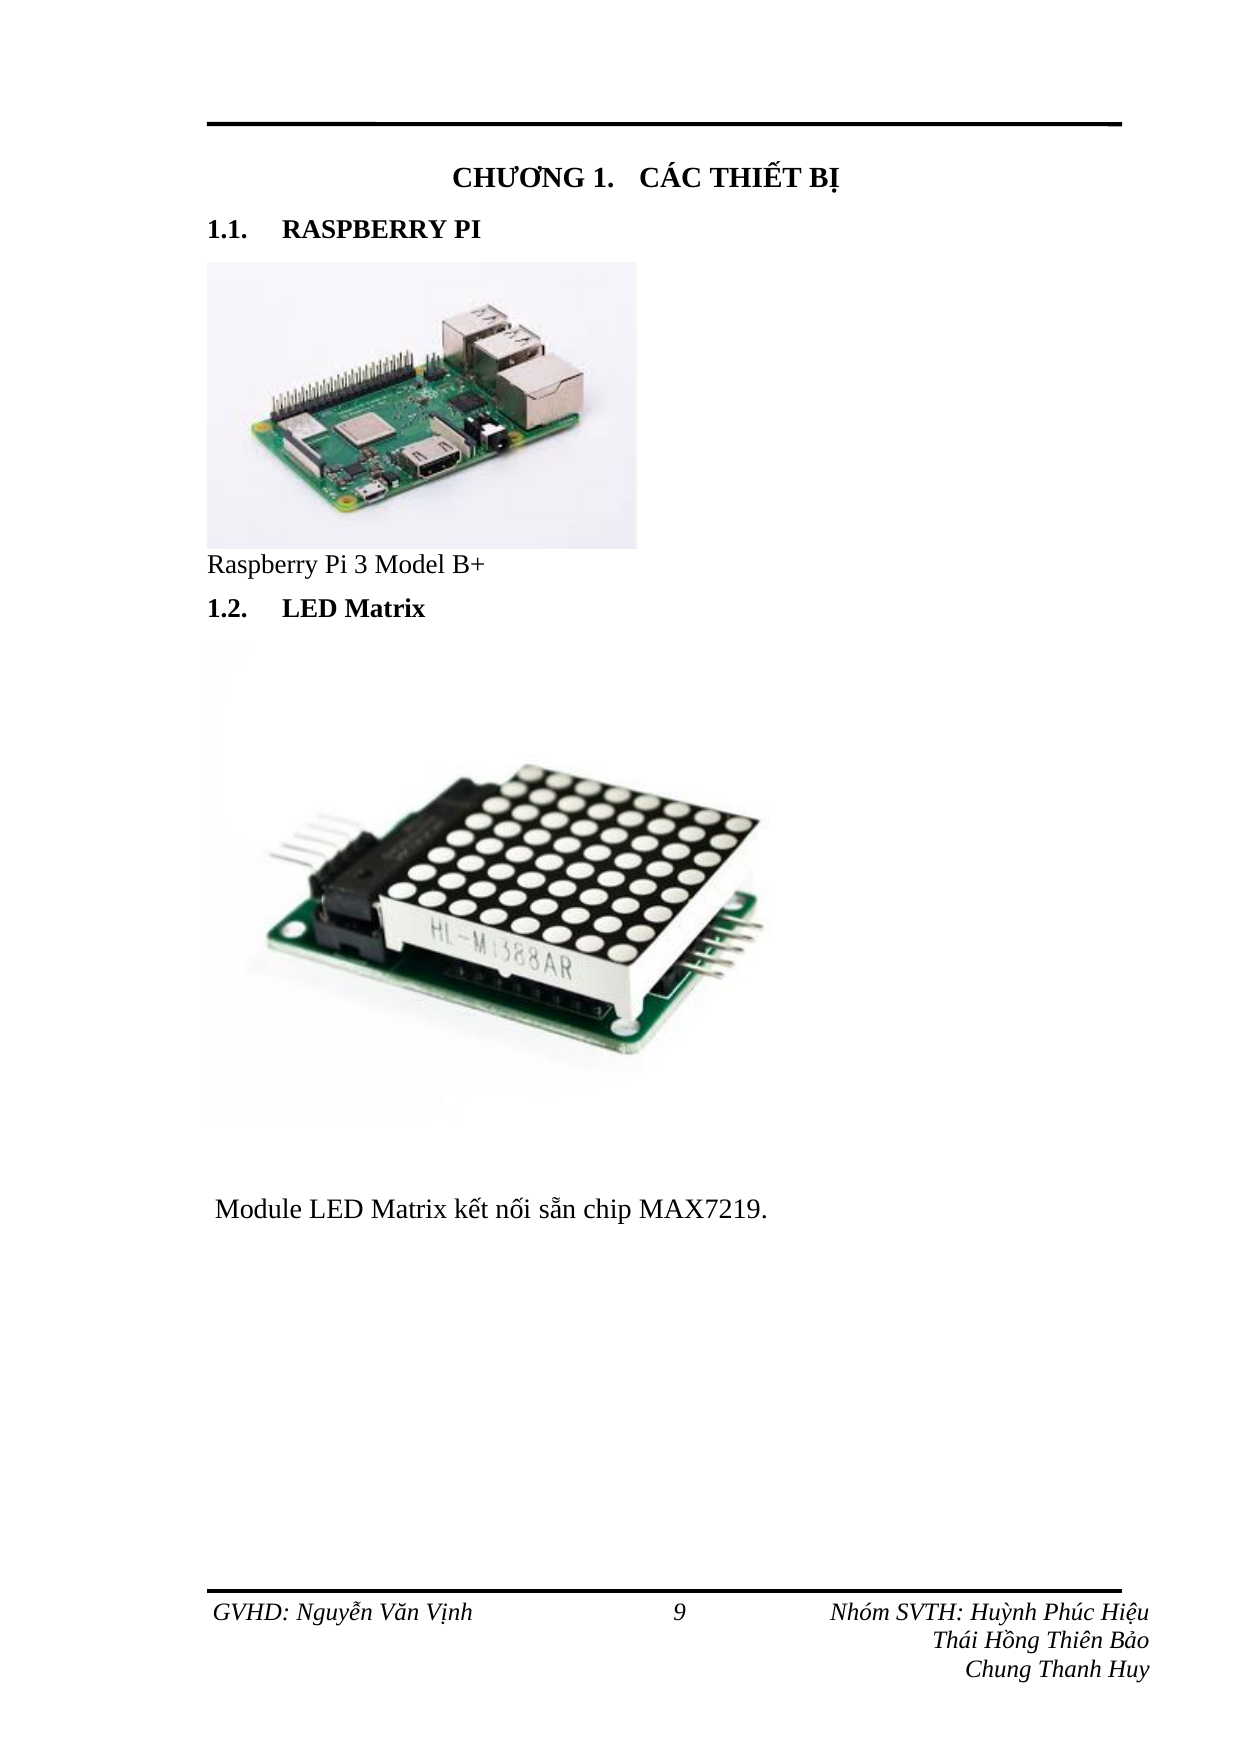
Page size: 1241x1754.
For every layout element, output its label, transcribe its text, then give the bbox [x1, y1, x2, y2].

text Module LED Matrix kết nối sẵn chip MAX7219. [207, 1192, 1122, 1224]
subtitle CÁC THIẾT BỊ [169, 160, 1122, 194]
text Raspberry Pi 3 Model B+ [207, 548, 1122, 580]
picture [206, 642, 789, 1124]
subtitle LED Matrix [207, 592, 1122, 623]
subtitle RASPBERRY PI [207, 213, 1122, 244]
picture [206, 262, 637, 549]
